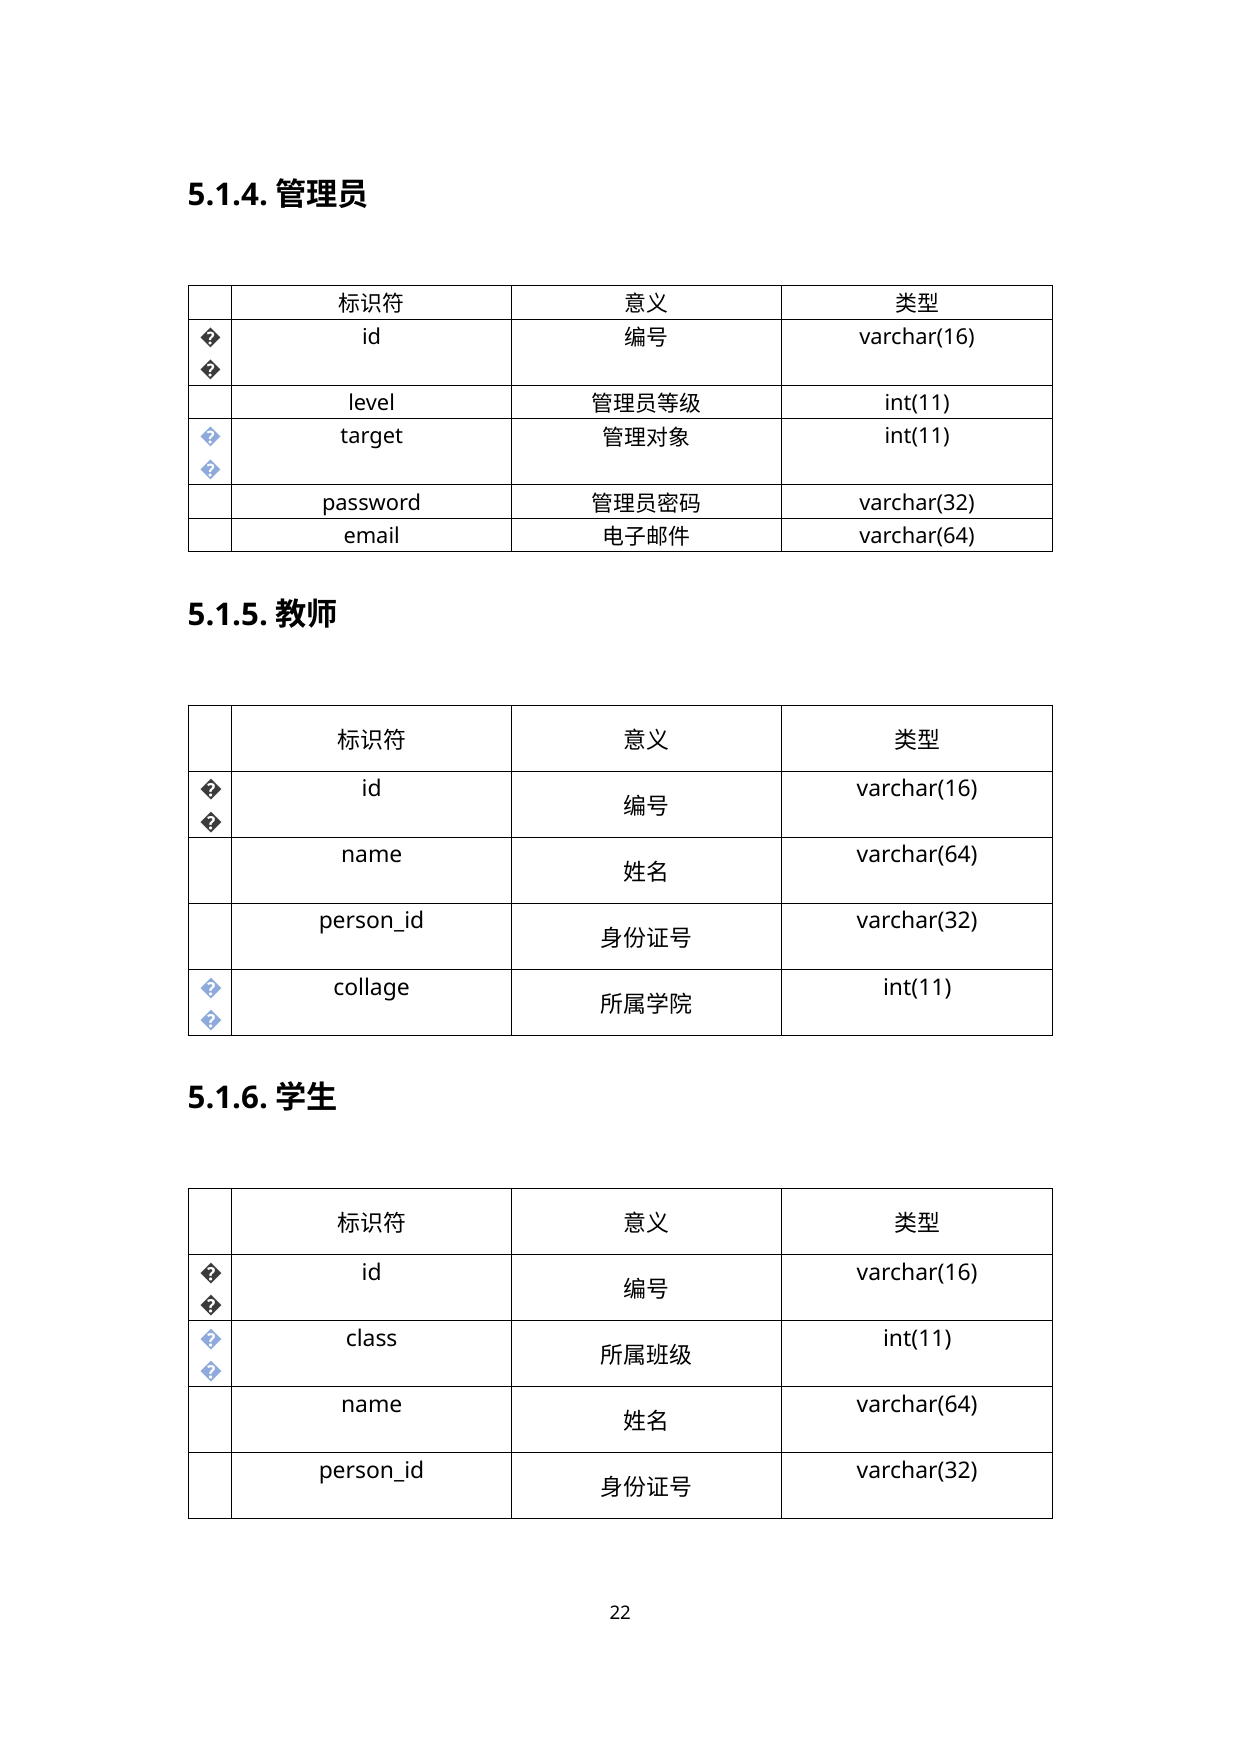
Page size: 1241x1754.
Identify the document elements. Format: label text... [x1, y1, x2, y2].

table_cell email [232, 519, 511, 551]
table_cell collage [232, 970, 511, 1035]
table_cell 所属班级 [512, 1321, 781, 1386]
table_cell 管理对象 [512, 419, 781, 484]
table_cell varchar(32) [782, 904, 1052, 969]
table_cell class [232, 1321, 511, 1386]
table_cell 🗝 [189, 970, 231, 1035]
table_cell 🗝 [189, 772, 231, 837]
subtitle 教师 [187, 579, 1053, 644]
table_cell 电子邮件 [512, 519, 781, 551]
subtitle 学生 [187, 1063, 1053, 1128]
table_cell person_id [232, 904, 511, 969]
table_header [189, 1189, 231, 1254]
table_cell 编号 [512, 320, 781, 384]
table_cell varchar(32) [782, 485, 1052, 518]
table_header 类型 [782, 1189, 1052, 1254]
table_cell id [232, 320, 511, 384]
table_cell 🗝 [189, 320, 231, 384]
table_cell [189, 1453, 231, 1518]
table_cell varchar(64) [782, 1387, 1052, 1452]
table_cell varchar(16) [782, 320, 1052, 384]
table_cell 编号 [512, 772, 781, 837]
table_header 类型 [782, 706, 1052, 771]
table_cell 编号 [512, 1255, 781, 1320]
table_cell password [232, 485, 511, 518]
table_cell varchar(64) [782, 519, 1052, 551]
table_header 意义 [512, 286, 781, 318]
table_cell target [232, 419, 511, 484]
table_cell [189, 485, 231, 518]
table_header [189, 286, 231, 318]
table_cell int(11) [782, 1321, 1052, 1386]
table_cell 身份证号 [512, 904, 781, 969]
table_cell 管理员等级 [512, 386, 781, 418]
table_cell name [232, 1387, 511, 1452]
table_cell [189, 386, 231, 418]
table_cell id [232, 1255, 511, 1320]
table_header 标识符 [232, 286, 511, 318]
table_cell 🗝 [189, 1255, 231, 1320]
table_cell 管理员密码 [512, 485, 781, 518]
table_cell [189, 838, 231, 903]
table_cell varchar(16) [782, 1255, 1052, 1320]
table_cell int(11) [782, 419, 1052, 484]
table_cell id [232, 772, 511, 837]
table_header 意义 [512, 1189, 781, 1254]
table_cell 🗝 [189, 1321, 231, 1386]
table_cell [189, 1387, 231, 1452]
table_cell person_id [232, 1453, 511, 1518]
table_header 标识符 [232, 1189, 511, 1254]
table_cell varchar(64) [782, 838, 1052, 903]
table_cell 姓名 [512, 1387, 781, 1452]
table_cell name [232, 838, 511, 903]
table_cell [189, 904, 231, 969]
table_cell level [232, 386, 511, 418]
table_cell varchar(32) [782, 1453, 1052, 1518]
table_cell varchar(16) [782, 772, 1052, 837]
table_cell 所属学院 [512, 970, 781, 1035]
table_cell 身份证号 [512, 1453, 781, 1518]
table_cell 姓名 [512, 838, 781, 903]
table_header 意义 [512, 706, 781, 771]
table_cell int(11) [782, 970, 1052, 1035]
table_header 类型 [782, 286, 1052, 318]
table_header [189, 706, 231, 771]
subtitle 管理员 [187, 160, 1053, 225]
table_cell int(11) [782, 386, 1052, 418]
table_cell 🗝 [189, 419, 231, 484]
table_cell [189, 519, 231, 551]
table_header 标识符 [232, 706, 511, 771]
